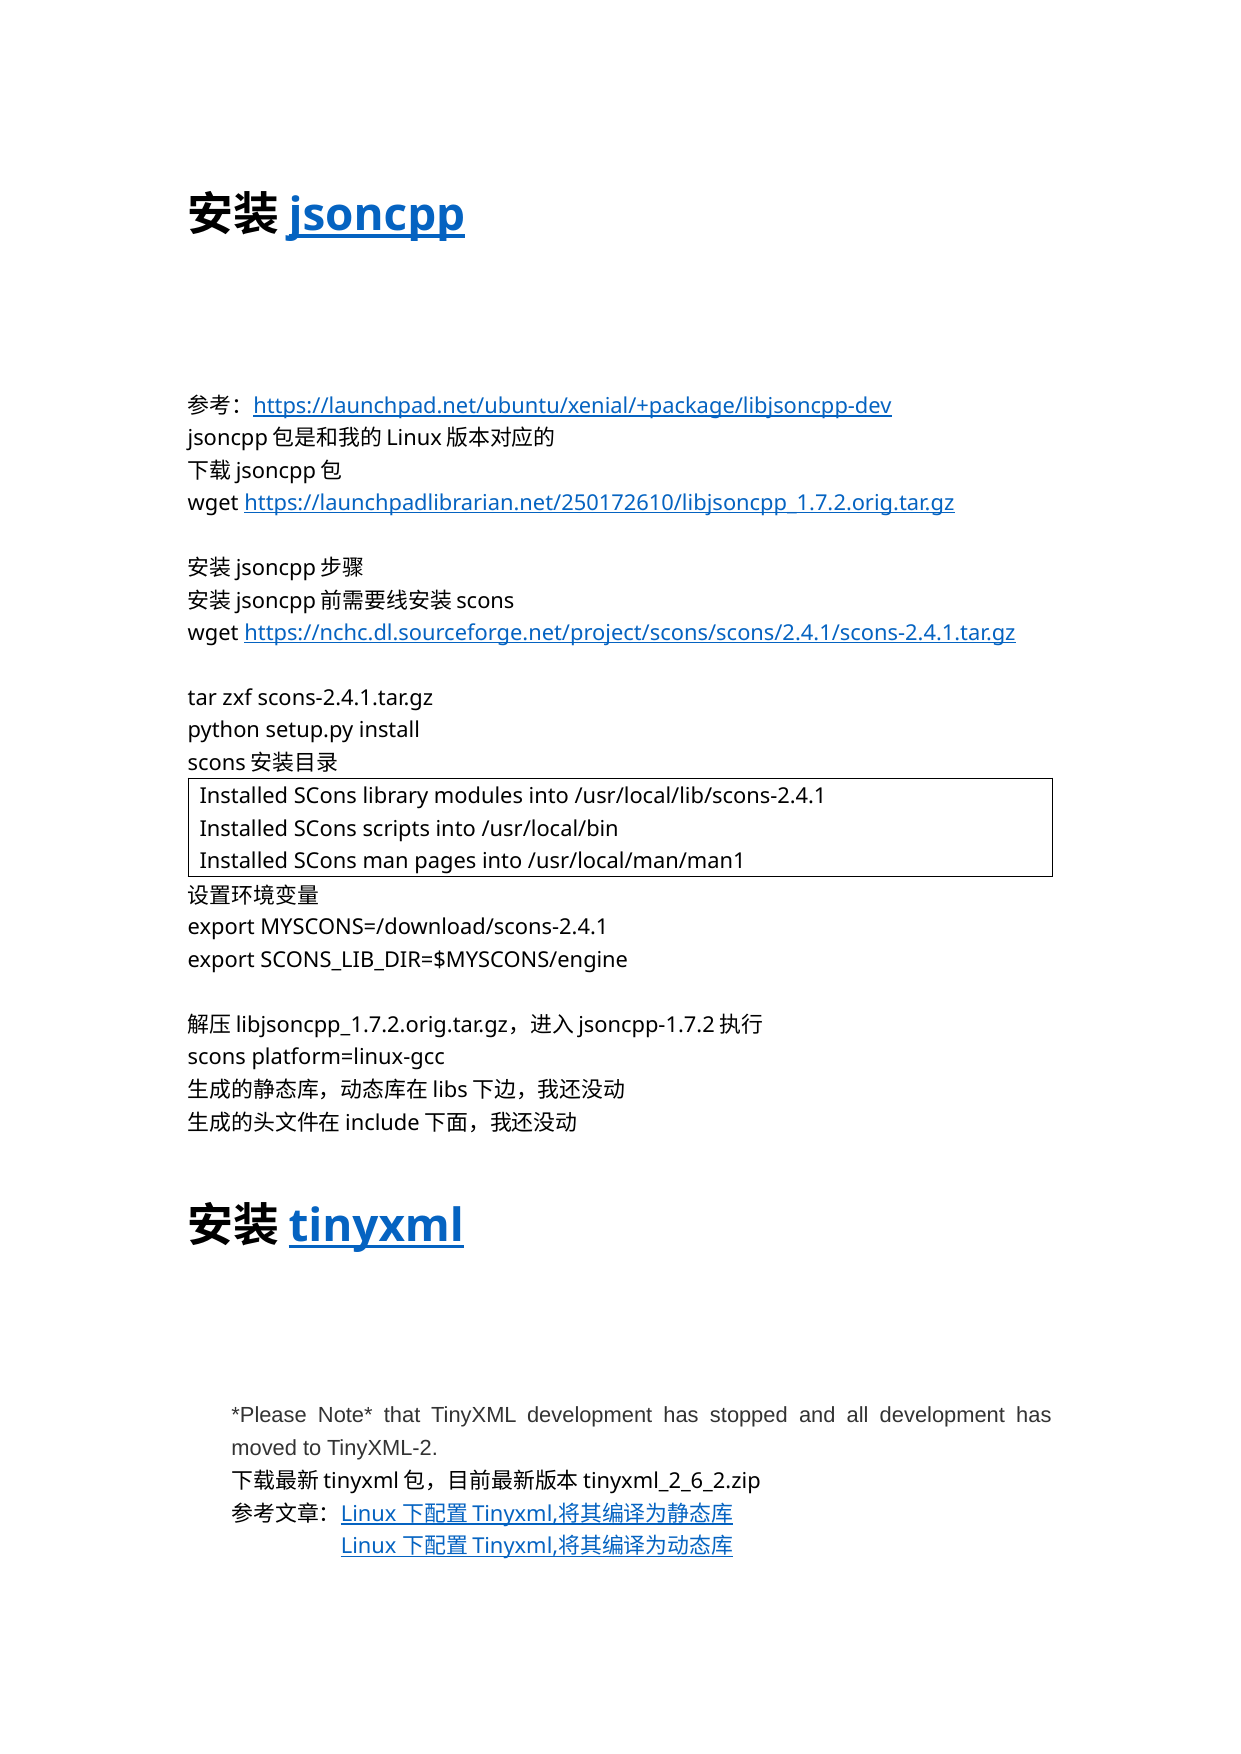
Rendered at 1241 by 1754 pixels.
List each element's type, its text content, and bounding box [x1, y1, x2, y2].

text 生成的静态库，动态库在libs下边，我还没动 [187, 1072, 1053, 1105]
text scons platform=linux-gcc [187, 1040, 1053, 1072]
text Linux 下配置Tinyxml,将其编译为动态库 [341, 1528, 1053, 1561]
subtitle 安装jsoncpp [187, 162, 1053, 259]
text 下载最新tinyxml包，目前最新版本tinyxml_2_6_2.zip [231, 1463, 1053, 1496]
text jsoncpp包是和我的Linux版本对应的 [187, 420, 1053, 453]
text 安装jsoncpp前需要线安装scons [187, 583, 1053, 615]
text wget https://launchpadlibrarian.net/250172610/libjsoncpp_1.7.2.orig.tar.gz [187, 485, 1053, 518]
text python setup.py install [187, 713, 1053, 745]
text export MYSCONS=/download/scons-2.4.1 [187, 910, 1053, 942]
text 解压libjsoncpp_1.7.2.orig.tar.gz，进入jsoncpp-1.7.2执行 [187, 1007, 1053, 1040]
text tar zxf scons-2.4.1.tar.gz [187, 680, 1053, 713]
text *Please Note* that TinyXML development has stopped and all development has moved to TinyXML-2. [231, 1427, 1053, 1463]
text wget https://nchc.dl.sourceforge.net/project/scons/scons/2.4.1/scons-2.4.1.tar.gz [187, 615, 1053, 648]
text export SCONS_LIB_DIR=$MYSCONS/engine [187, 942, 1053, 975]
text 参考：https://launchpad.net/ubuntu/xenial/+package/libjsoncpp-dev [187, 388, 1053, 420]
text 参考文章：Linux 下配置Tinyxml,将其编译为静态库 [231, 1496, 1053, 1528]
table_header Installed SCons library modules into /usr/local/lib/scons-2.4.1 Installed SCons scripts into /usr/local/bin Installed SCons man pages into /usr/local/man/man1 [189, 779, 1052, 876]
text 下载jsoncpp包 [187, 453, 1053, 485]
text scons安装目录 [187, 745, 1053, 778]
text 设置环境变量 [187, 877, 1053, 910]
subtitle 安装tinyxml [187, 1173, 1053, 1270]
text 安装jsoncpp步骤 [187, 550, 1053, 583]
text 生成的头文件在include下面，我还没动 [187, 1105, 1053, 1137]
